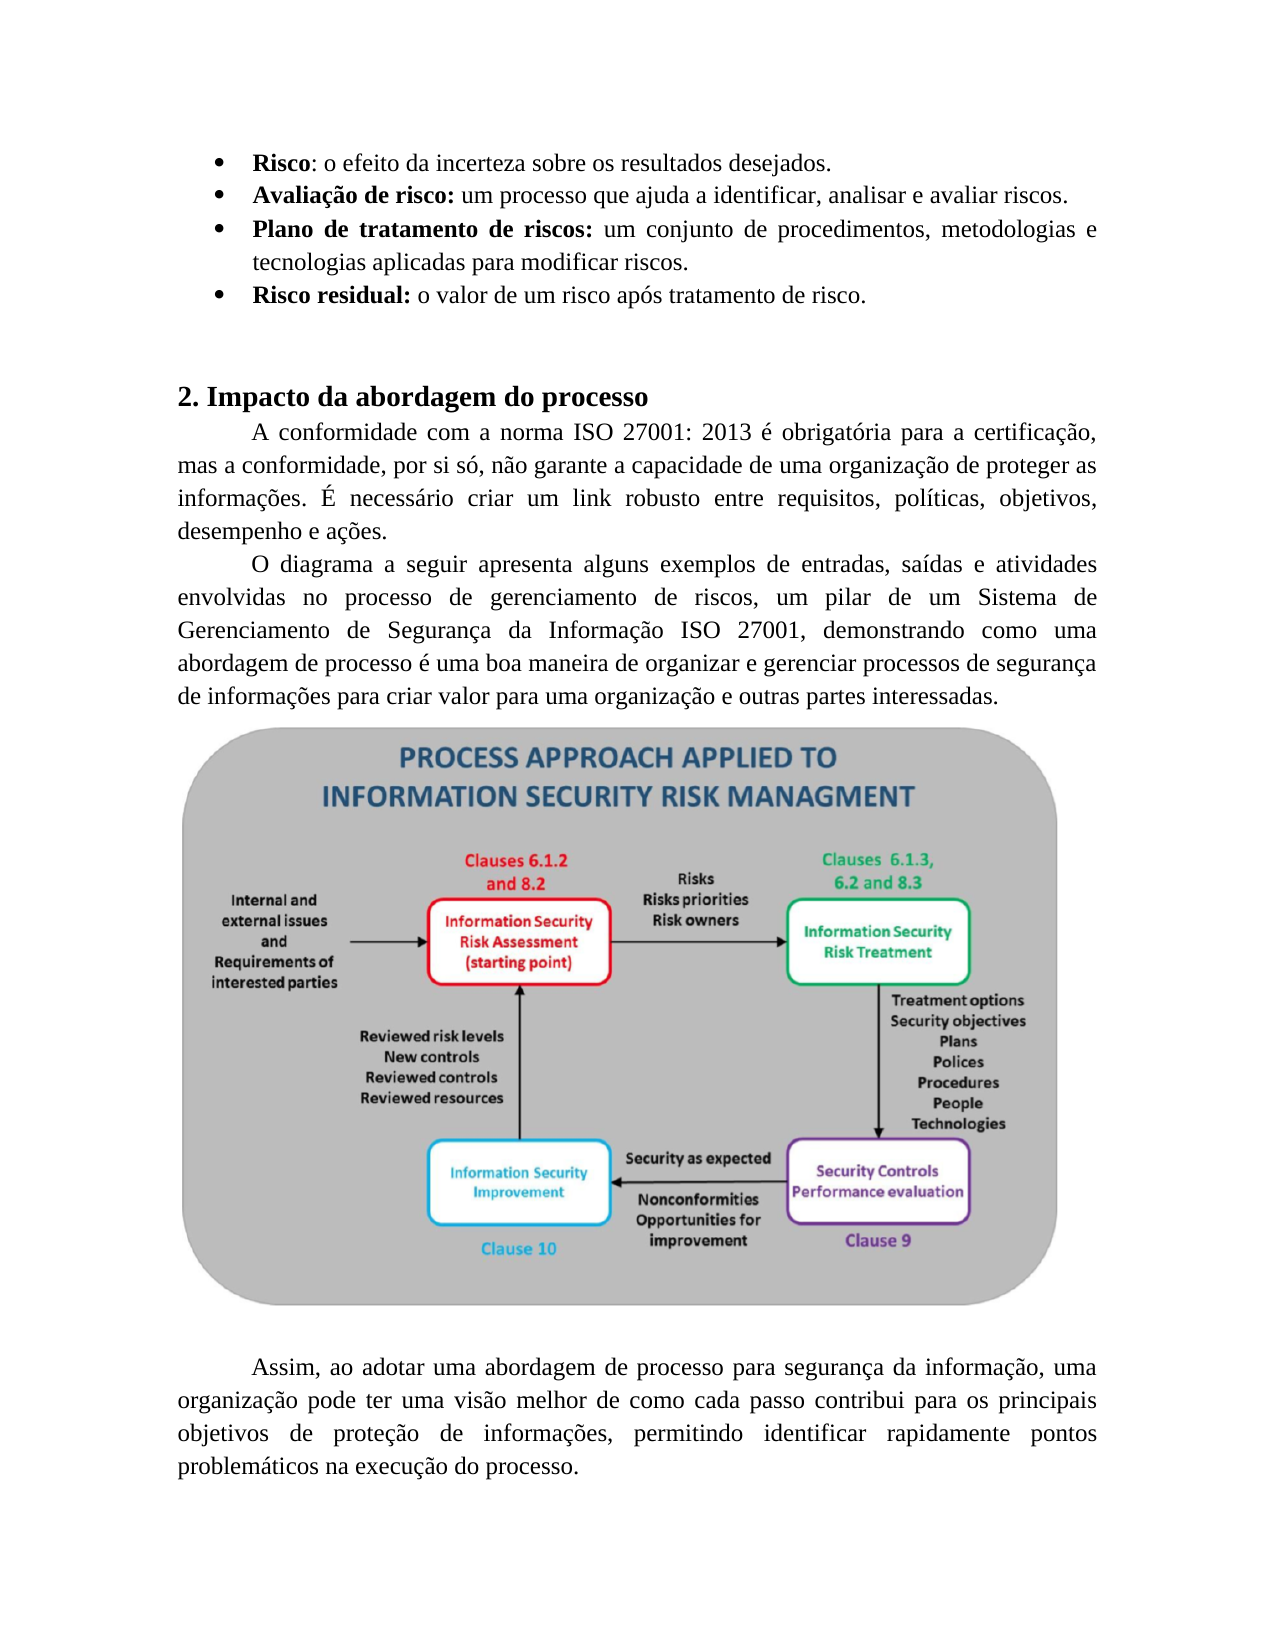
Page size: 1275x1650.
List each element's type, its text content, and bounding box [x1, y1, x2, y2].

picture [177, 714, 1062, 1315]
list Plano de tratamento de riscos: um conjunto de procedimentos, metodologias e tecnologias aplicadas para modificar riscos. [215, 214, 1098, 275]
list Risco: o efeito da incerteza sobre os resultados desejados. [215, 148, 1098, 176]
text O diagrama a seguir apresenta alguns exemplos de entradas, saídas e atividades envolvidas no processo de gerenciamento de riscos, um pilar de um Sistema de Gerenciamento de Segurança da Informação ISO 27001, demonstrando como uma abordagem de processo é uma boa maneira de organizar e gerenciar processos de segurança de informações para criar valor para uma organização e outras partes interessadas. [177, 549, 1098, 710]
list Risco residual: o valor de um risco após tratamento de risco. [215, 280, 1098, 308]
text A conformidade com a norma ISO 27001: 2013 é obrigatória para a certificação, mas a conformidade, por si só, não garante a capacidade de uma organização de proteger as informações. É necessário criar um link robusto entre requisitos, políticas, objetivos, desempenho e ações. [177, 417, 1098, 545]
text 2. Impacto da abordagem do processo [177, 379, 1098, 412]
list Avaliação de risco: um processo que ajuda a identificar, analisar e avaliar riscos. [215, 181, 1098, 209]
text Assim, ao adotar uma abordagem de processo para segurança da informação, uma organização pode ter uma visão melhor de como cada passo contribui para os principais objetivos de proteção de informações, permitindo identificar rapidamente pontos problemáticos na execução do processo. [177, 1352, 1098, 1480]
